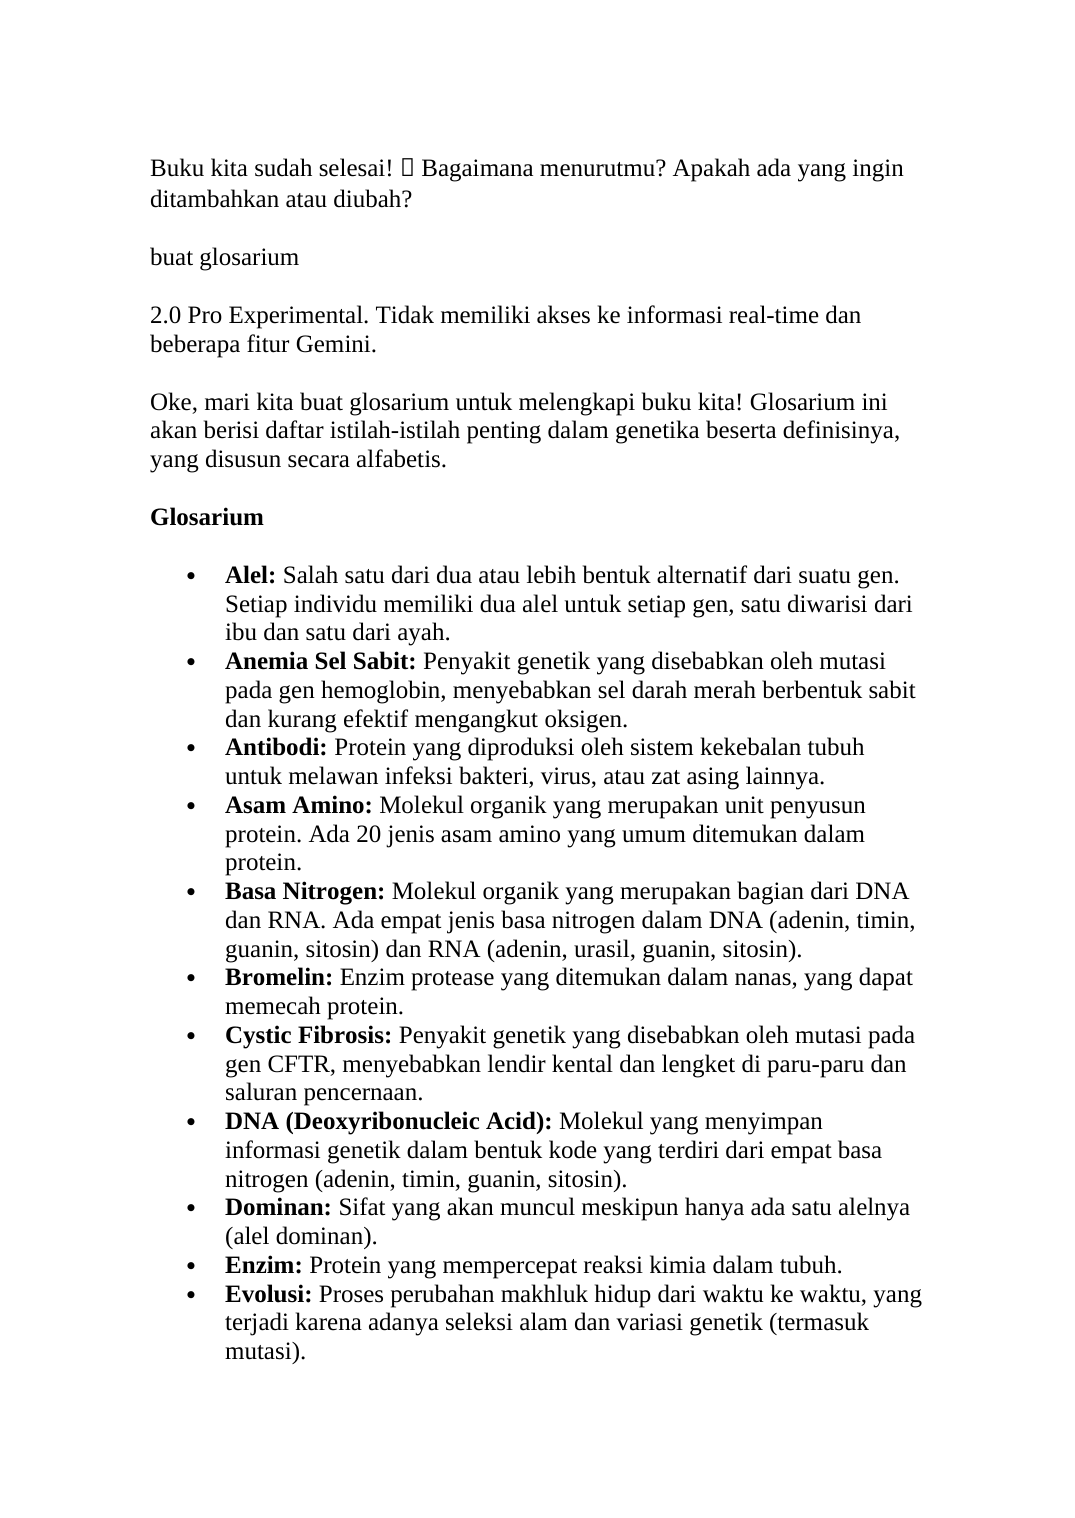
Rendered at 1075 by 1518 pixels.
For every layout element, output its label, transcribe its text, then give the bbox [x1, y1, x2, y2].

text 2.0 Pro Experimental. Tidak memiliki akses ke informasi real-time dan beberapa fitur Gemini. [150, 300, 925, 357]
list Alel: Salah satu dari dua atau lebih bentuk alternatif dari suatu gen. Setiap individu memiliki dua alel untuk setiap gen, satu diwarisi dari ibu dan satu dari ayah. [187, 560, 925, 646]
list Asam Amino: Molekul organik yang merupakan unit penyusun protein. Ada 20 jenis asam amino yang umum ditemukan dalam protein. [187, 790, 925, 876]
list Cystic Fibrosis: Penyakit genetik yang disebabkan oleh mutasi pada gen CFTR, menyebabkan lendir kental dan lengket di paru-paru dan saluran pencernaan. [187, 1020, 925, 1106]
text Oke, mari kita buat glosarium untuk melengkapi buku kita! Glosarium ini akan berisi daftar istilah-istilah penting dalam genetika beserta definisinya, yang disusun secara alfabetis. [150, 387, 925, 473]
list Basa Nitrogen: Molekul organik yang merupakan bagian dari DNA dan RNA. Ada empat jenis basa nitrogen dalam DNA (adenin, timin, guanin, sitosin) dan RNA (adenin, urasil, guanin, sitosin). [187, 876, 925, 962]
list Bromelin: Enzim protease yang ditemukan dalam nanas, yang dapat memecah protein. [187, 962, 925, 1020]
text buat glosarium [150, 242, 925, 271]
text Buku kita sudah selesai! 🎉 Bagaimana menurutmu? Apakah ada yang ingin ditambahkan atau diubah? [150, 150, 925, 213]
list Antibodi: Protein yang diproduksi oleh sistem kekebalan tubuh untuk melawan infeksi bakteri, virus, atau zat asing lainnya. [187, 732, 925, 790]
text Glosarium [150, 502, 925, 531]
list Anemia Sel Sabit: Penyakit genetik yang disebabkan oleh mutasi pada gen hemoglobin, menyebabkan sel darah merah berbentuk sabit dan kurang efektif mengangkut oksigen. [187, 646, 925, 732]
list DNA (Deoxyribonucleic Acid): Molekul yang menyimpan informasi genetik dalam bentuk kode yang terdiri dari empat basa nitrogen (adenin, timin, guanin, sitosin). [187, 1106, 925, 1192]
list Enzim: Protein yang mempercepat reaksi kimia dalam tubuh. [187, 1250, 925, 1279]
list Evolusi: Proses perubahan makhluk hidup dari waktu ke waktu, yang terjadi karena adanya seleksi alam dan variasi genetik (termasuk mutasi). [187, 1279, 925, 1365]
list Dominan: Sifat yang akan muncul meskipun hanya ada satu alelnya (alel dominan). [187, 1192, 925, 1250]
